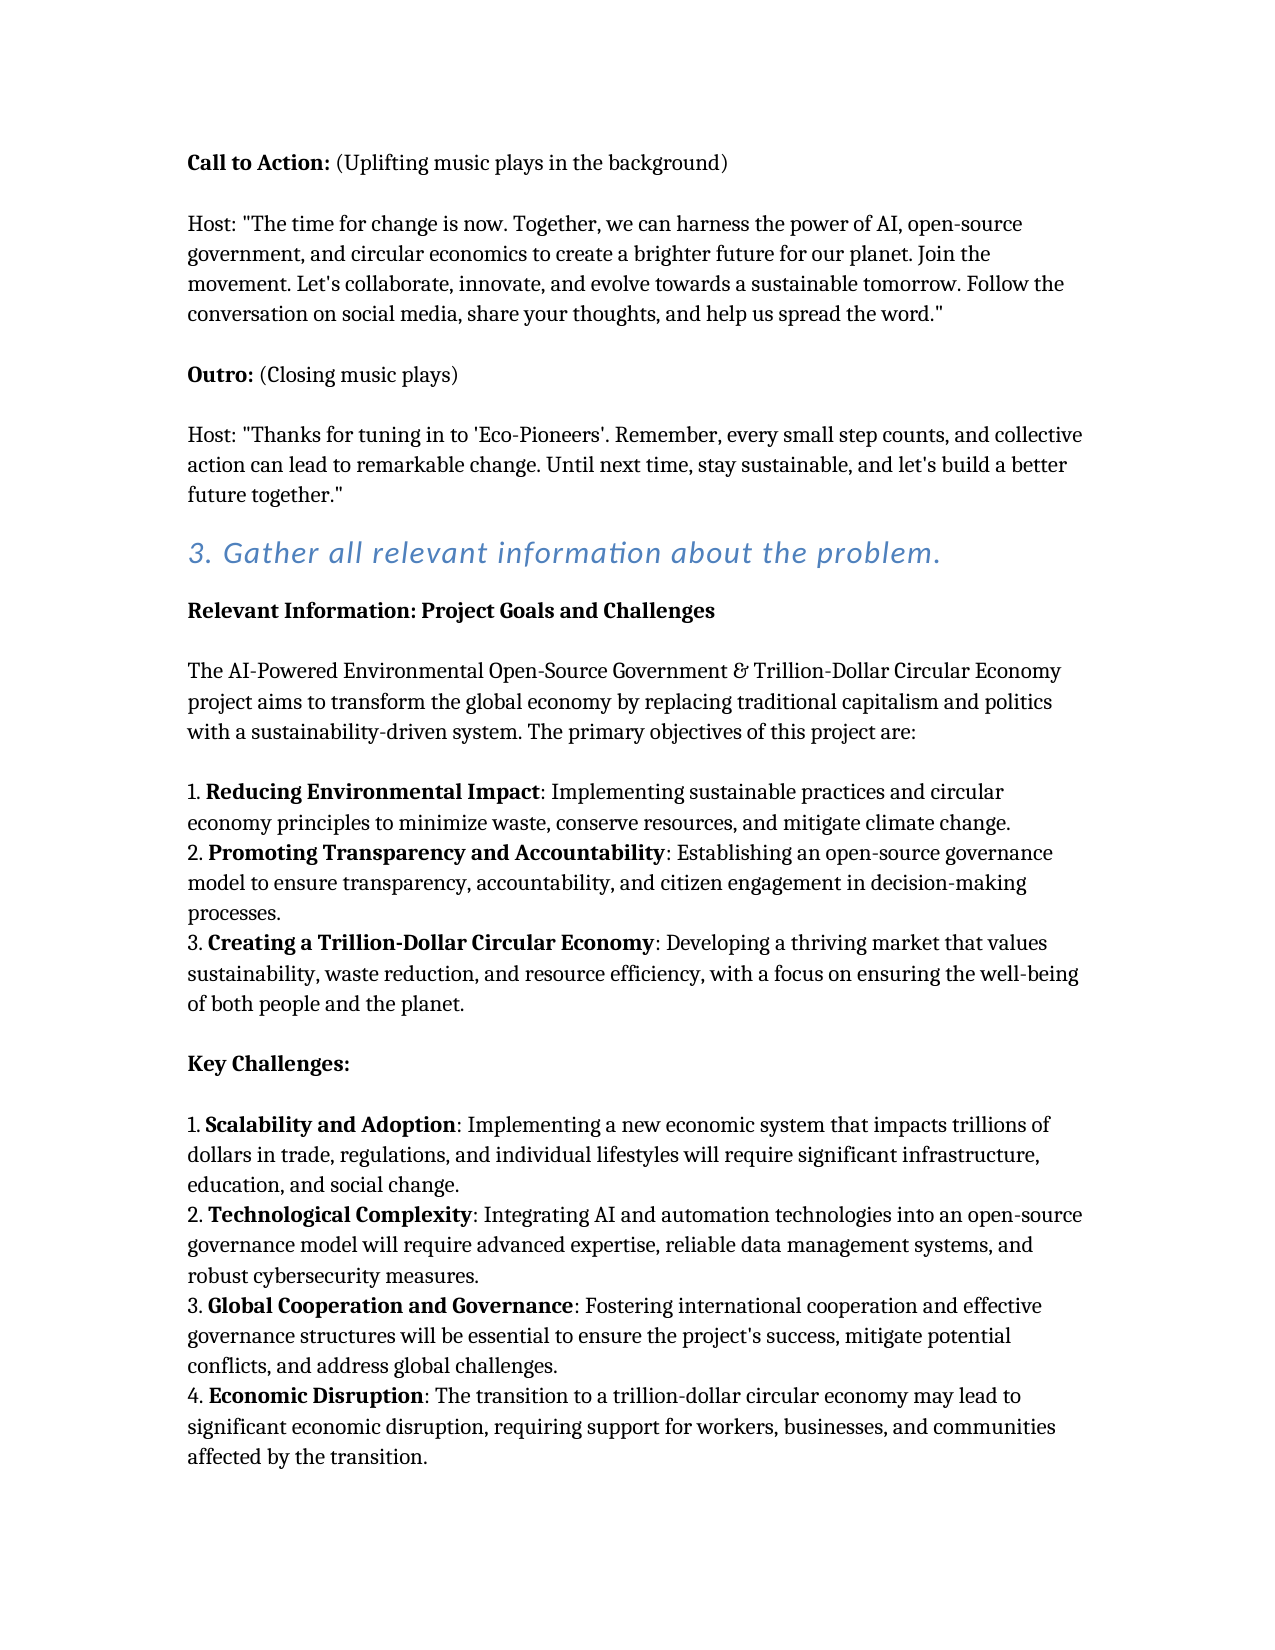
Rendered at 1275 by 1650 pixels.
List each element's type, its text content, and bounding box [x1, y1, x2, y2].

subtitle 3. Gather all relevant information about the problem. [187, 533, 1087, 571]
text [187, 150, 1087, 509]
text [187, 598, 1087, 1470]
